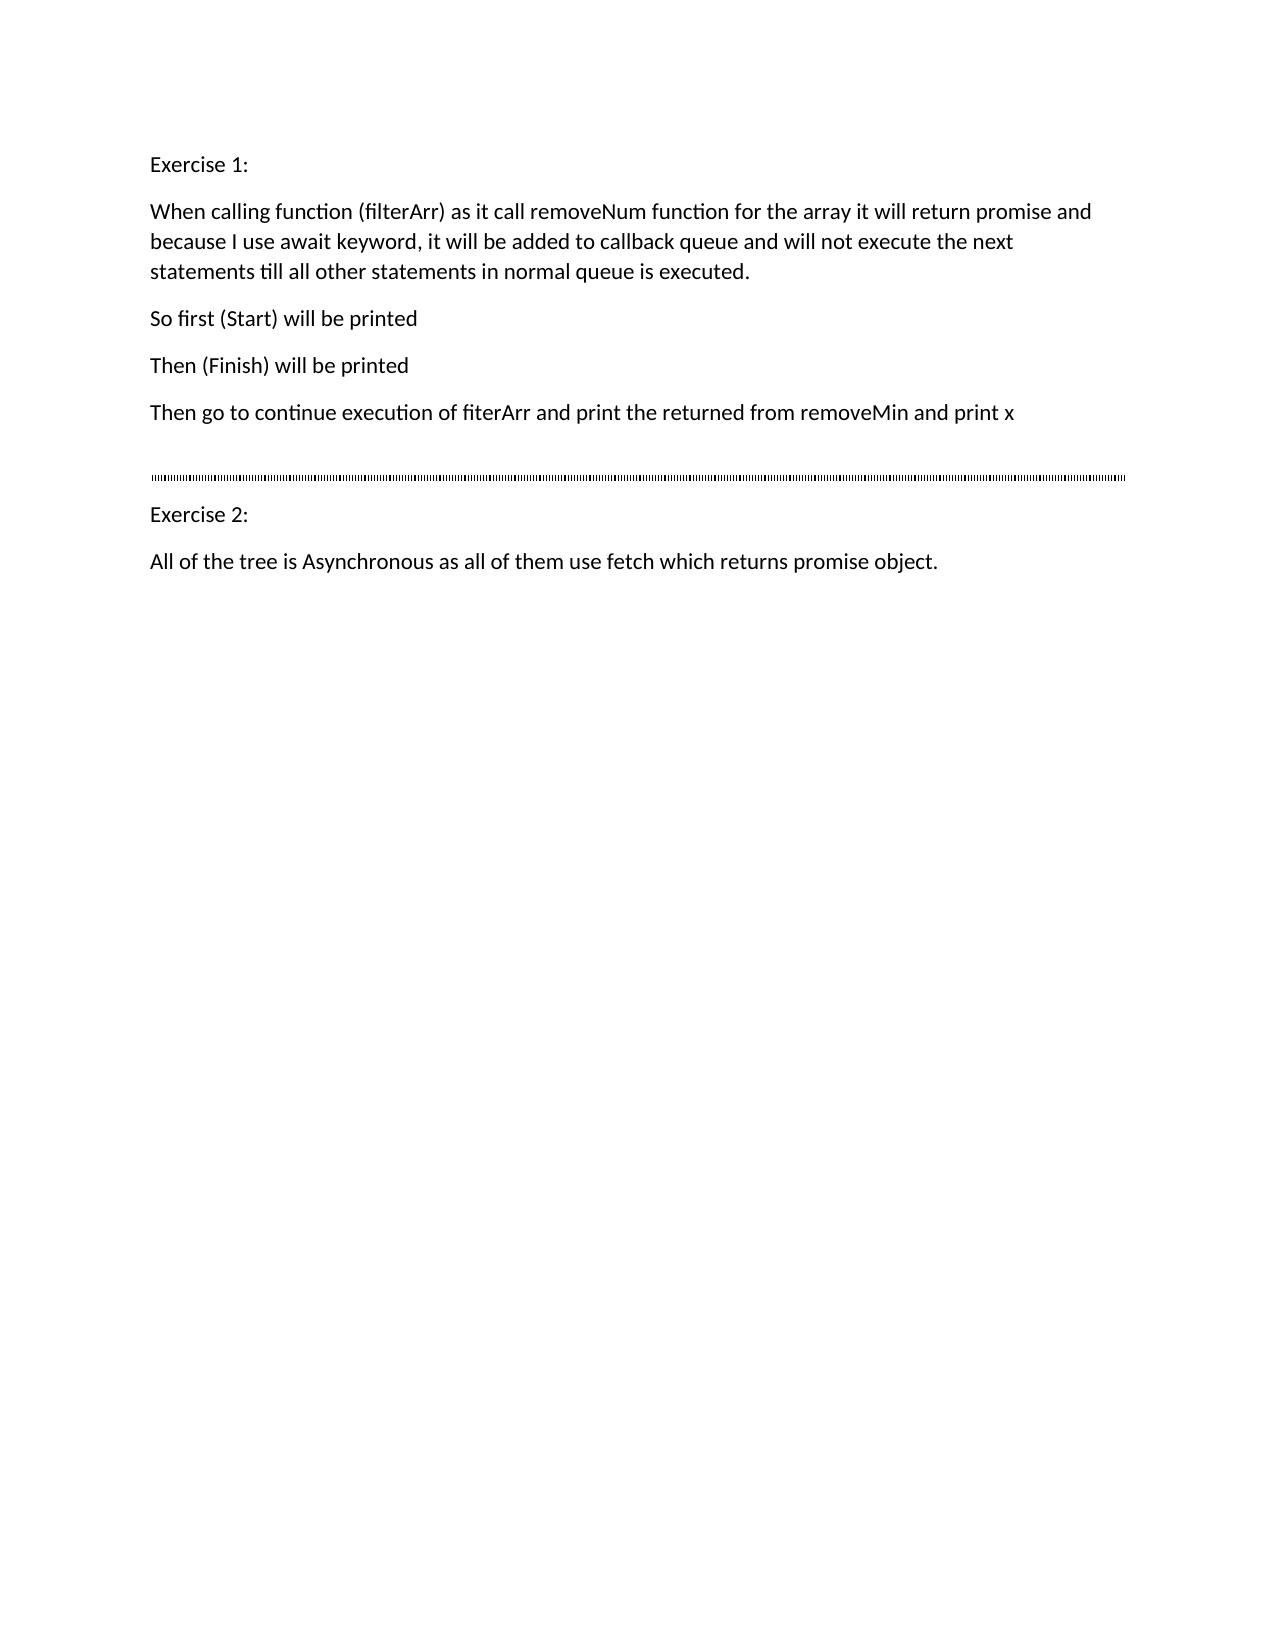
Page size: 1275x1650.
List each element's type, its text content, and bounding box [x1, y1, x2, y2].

text When calling function (filterArr) as it call removeNum function for the array it will return promise and because I use await keyword, it will be added to callback queue and will not execute the next statements till all other statements in normal queue is executed. [150, 197, 1125, 285]
text So first (Start) will be printed [150, 304, 1125, 332]
text Then go to continue execution of fiterArr and print the returned from removeMin and print x [150, 398, 1125, 426]
text Exercise 1: [150, 150, 1125, 178]
text Then (Finish) will be printed [150, 351, 1125, 379]
text Exercise 2: [150, 500, 1125, 528]
text All of the tree is Asynchronous as all of them use fetch which returns promise object. [150, 547, 1125, 575]
